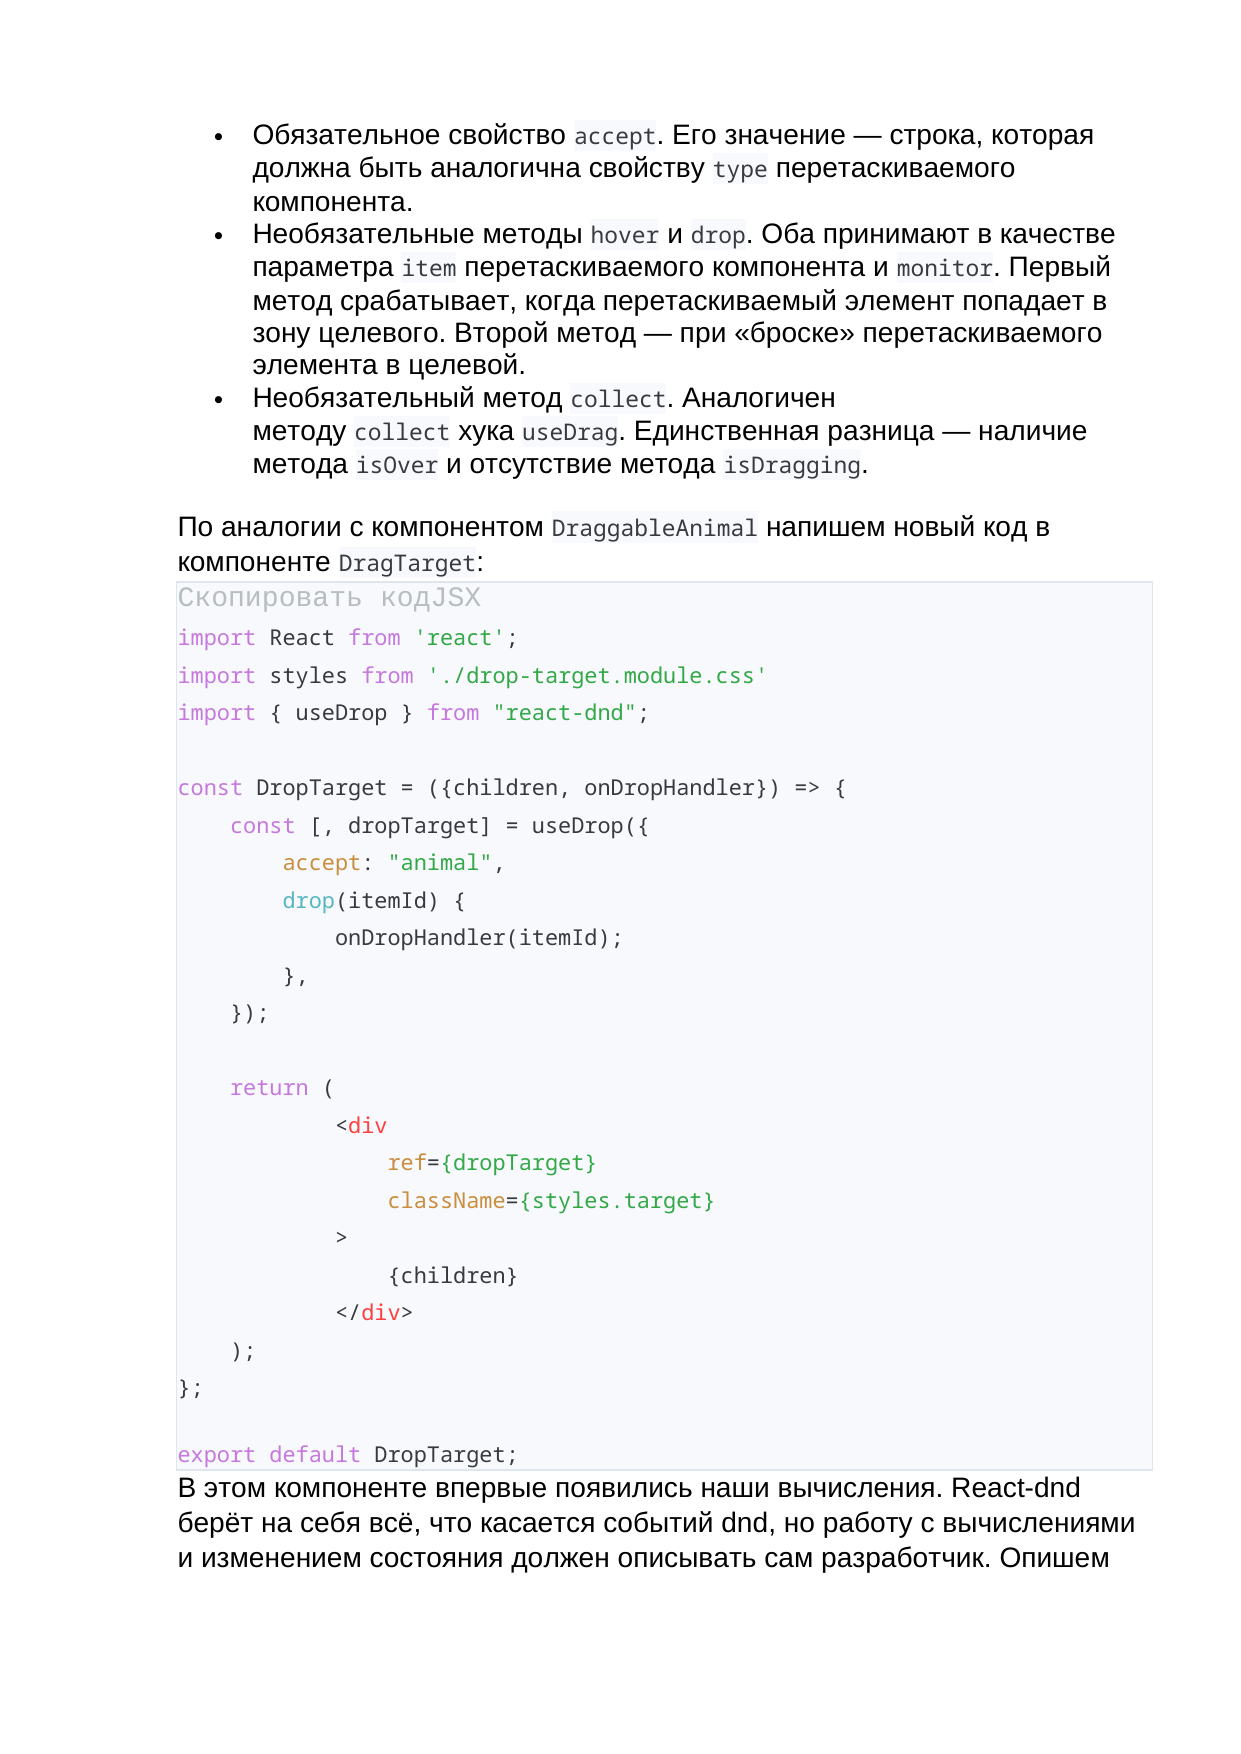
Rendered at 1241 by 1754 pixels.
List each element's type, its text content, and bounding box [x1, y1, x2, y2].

text const [, dropTarget] = useDrop({ [177, 802, 1152, 839]
text }, [177, 952, 1152, 989]
text import { useDrop } from "react-dnd"; [177, 689, 1152, 727]
text return ( [177, 1064, 1152, 1102]
text const DropTarget = ({children, onDropHandler}) => { [177, 764, 1152, 802]
text }); [177, 989, 1152, 1027]
text ref={dropTarget} [177, 1139, 1152, 1177]
text export default DropTarget; [177, 1438, 1152, 1469]
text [177, 1471, 1152, 1573]
list Необязательный метод collect. Аналогичен методу collect хука useDrag. Единственная разница — наличие метода isOver и отсутствие метода isDragging. [215, 381, 1152, 480]
text import React from 'react'; [177, 614, 1152, 652]
list Обязательное свойство accept. Его значение — строка, которая должна быть аналогична свойству type перетаскиваемого компонента. [215, 118, 1152, 217]
text > [177, 1214, 1152, 1252]
text </div> [177, 1289, 1152, 1327]
text accept: "animal", [177, 839, 1152, 877]
text Скопировать кодJSX [177, 583, 1152, 614]
text }; [177, 1364, 1152, 1402]
text <div [177, 1102, 1152, 1139]
text По аналогии с компонентом DraggableAnimal напишем новый код в компоненте DragTarget: [177, 509, 1152, 578]
text import styles from './drop-target.module.css' [177, 652, 1152, 689]
list Необязательные методы hover и drop. Оба принимают в качестве параметра item перетаскиваемого компонента и monitor. Первый метод срабатывает, когда перетаскиваемый элемент попадает в зону целевого. Второй метод — при «броске» перетаскиваемого элемента в целевой. [215, 217, 1152, 381]
text drop(itemId) { [177, 877, 1152, 914]
text onDropHandler(itemId); [177, 914, 1152, 952]
text {children} [177, 1252, 1152, 1289]
text className={styles.target} [177, 1177, 1152, 1214]
text ); [177, 1327, 1152, 1364]
